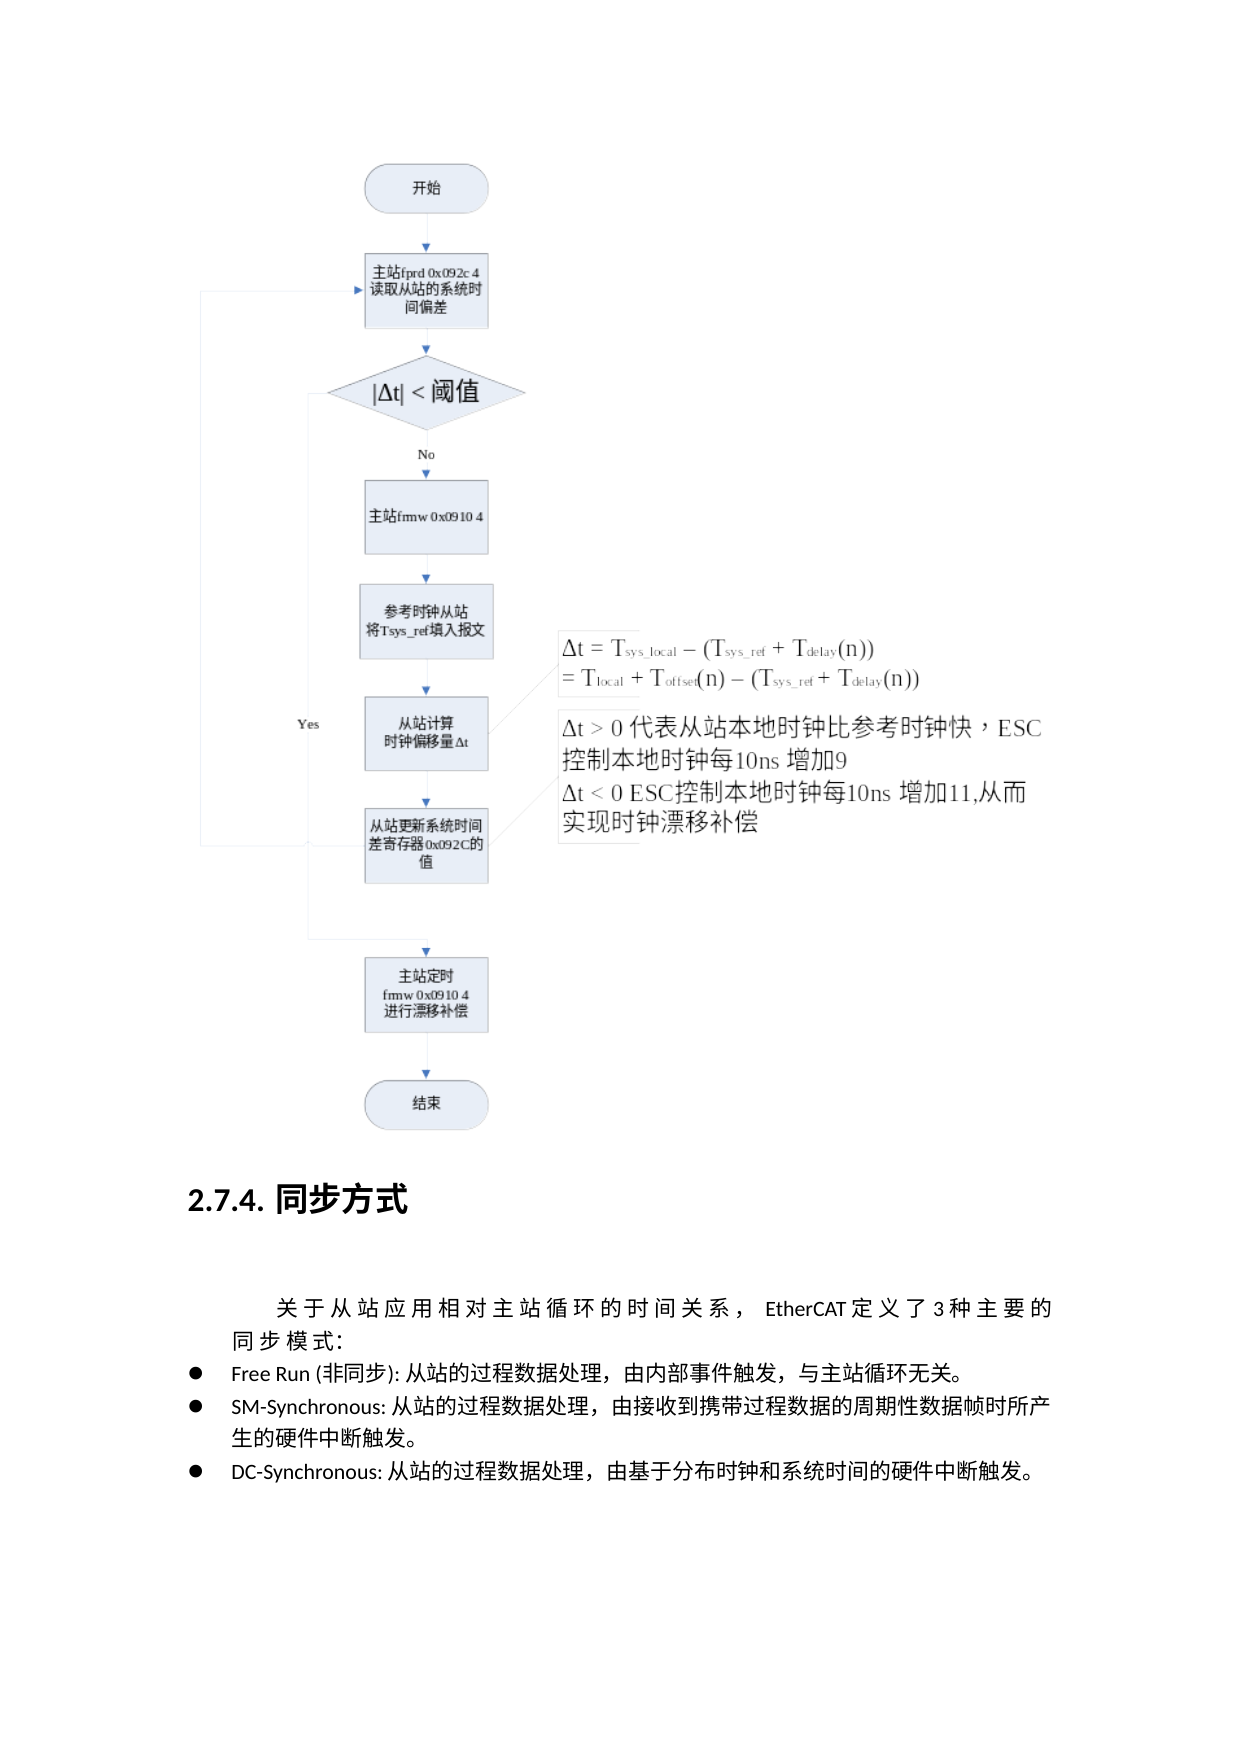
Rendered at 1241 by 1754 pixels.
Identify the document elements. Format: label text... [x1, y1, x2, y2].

list Free Run (非同步): 从站的过程数据处理，由内部事件触发，与主站循环无关。 [187, 1356, 1053, 1388]
subtitle 同步方式 [187, 1164, 1053, 1229]
text 关 于 从 站 应 用 相 对 主 站 循 环 的 时 间 关 系 ， EtherCAT 定 义 了 3 种 主 要 的 同 步 模 式： [232, 1291, 1053, 1356]
list DC-Synchronous: 从站的过程数据处理，由基于分布时钟和系统时间的硬件中断触发。 [187, 1453, 1053, 1486]
list SM-Synchronous: 从站的过程数据处理，由接收到携带过程数据的周期性数据帧时所产生的硬件中断触发。 [187, 1388, 1053, 1453]
